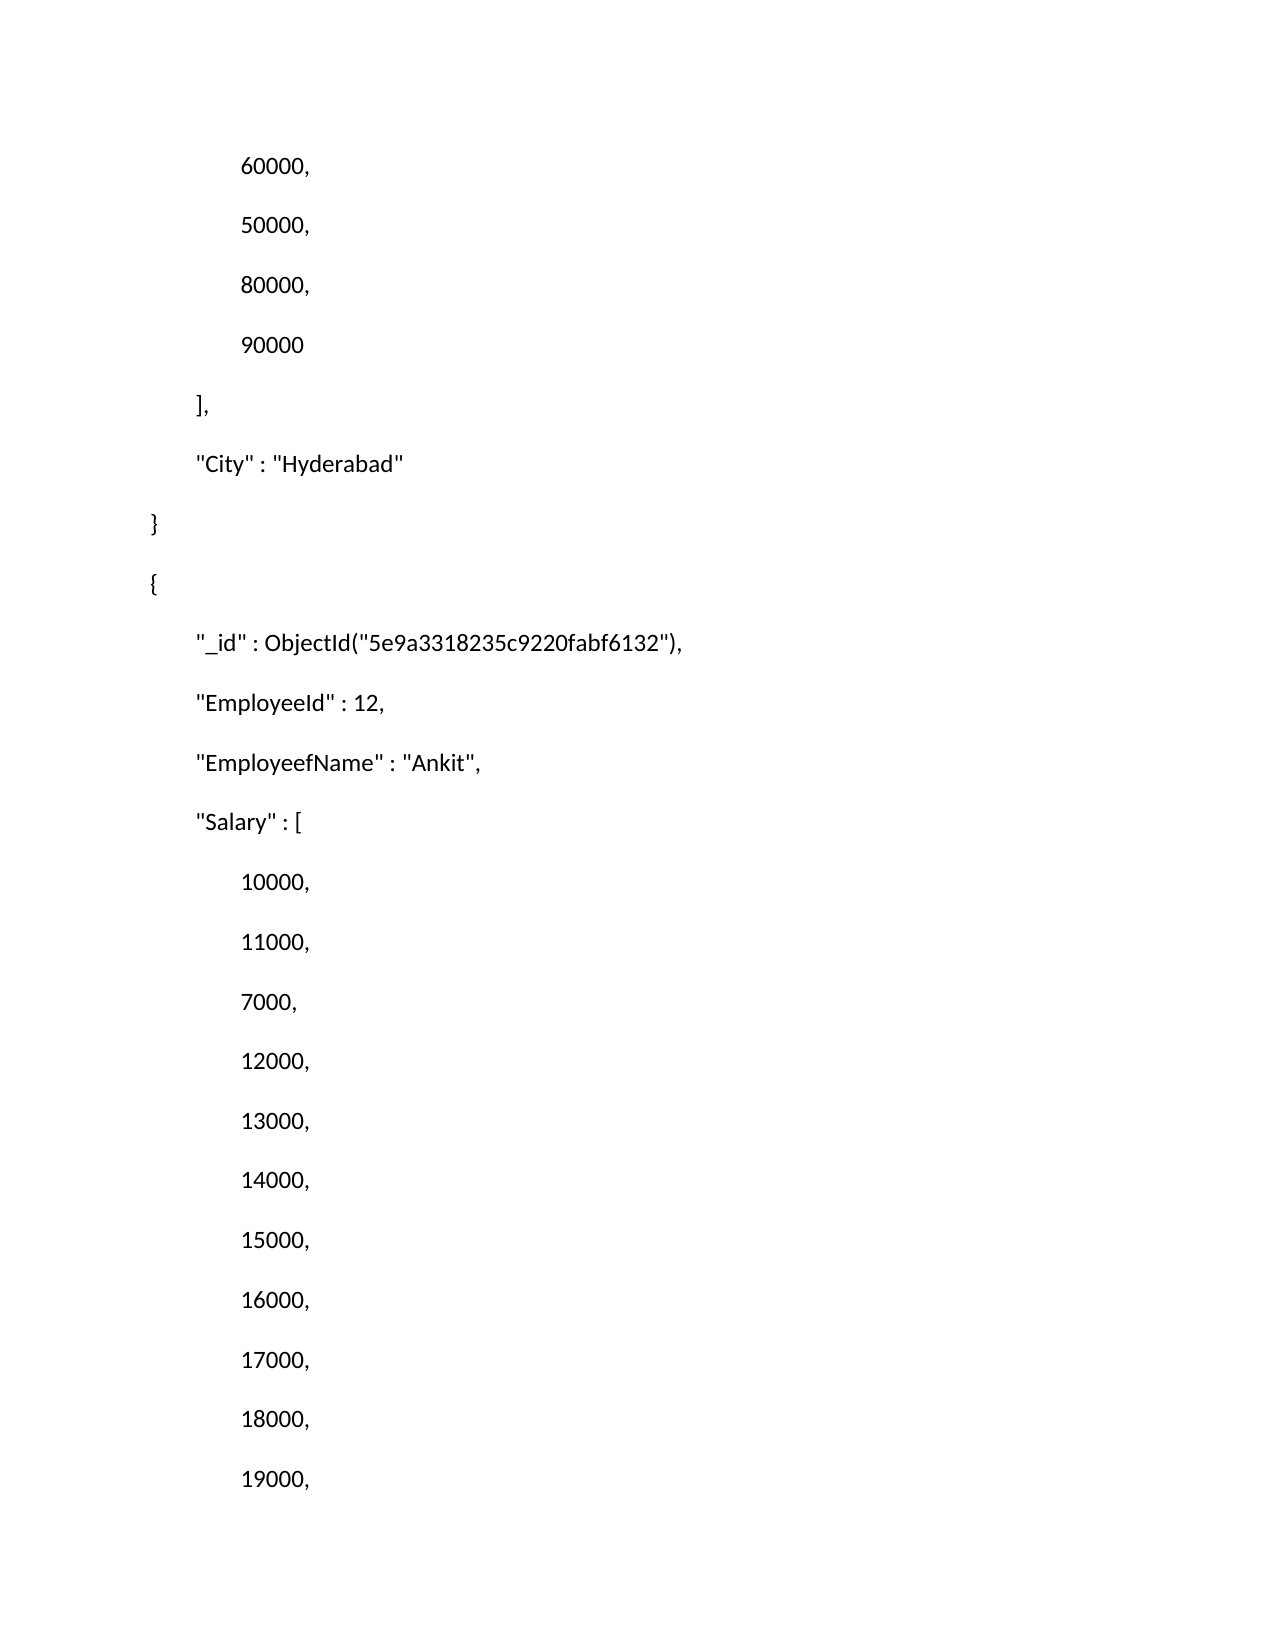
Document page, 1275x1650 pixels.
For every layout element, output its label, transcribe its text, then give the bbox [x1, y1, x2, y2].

text { [150, 568, 1125, 598]
text 13000, [150, 1105, 1125, 1136]
text } [150, 508, 1125, 539]
text 60000, [150, 150, 1125, 181]
text 7000, [150, 986, 1125, 1016]
text "City" : "Hyderabad" [150, 448, 1125, 479]
text "EmployeefName" : "Ankit", [150, 747, 1125, 777]
text 18000, [150, 1403, 1125, 1434]
text ], [150, 389, 1125, 419]
text 15000, [150, 1224, 1125, 1255]
text 10000, [150, 866, 1125, 897]
text 17000, [150, 1344, 1125, 1374]
text 80000, [150, 269, 1125, 300]
text 19000, [150, 1463, 1125, 1494]
text 12000, [150, 1045, 1125, 1076]
text 16000, [150, 1284, 1125, 1314]
text "EmployeeId" : 12, [150, 687, 1125, 718]
text 14000, [150, 1165, 1125, 1195]
text 90000 [150, 329, 1125, 359]
text "_id" : ObjectId("5e9a3318235c9220fabf6132"), [150, 627, 1125, 658]
text "Salary" : [ [150, 807, 1125, 837]
text 11000, [150, 926, 1125, 956]
text 50000, [150, 210, 1125, 240]
